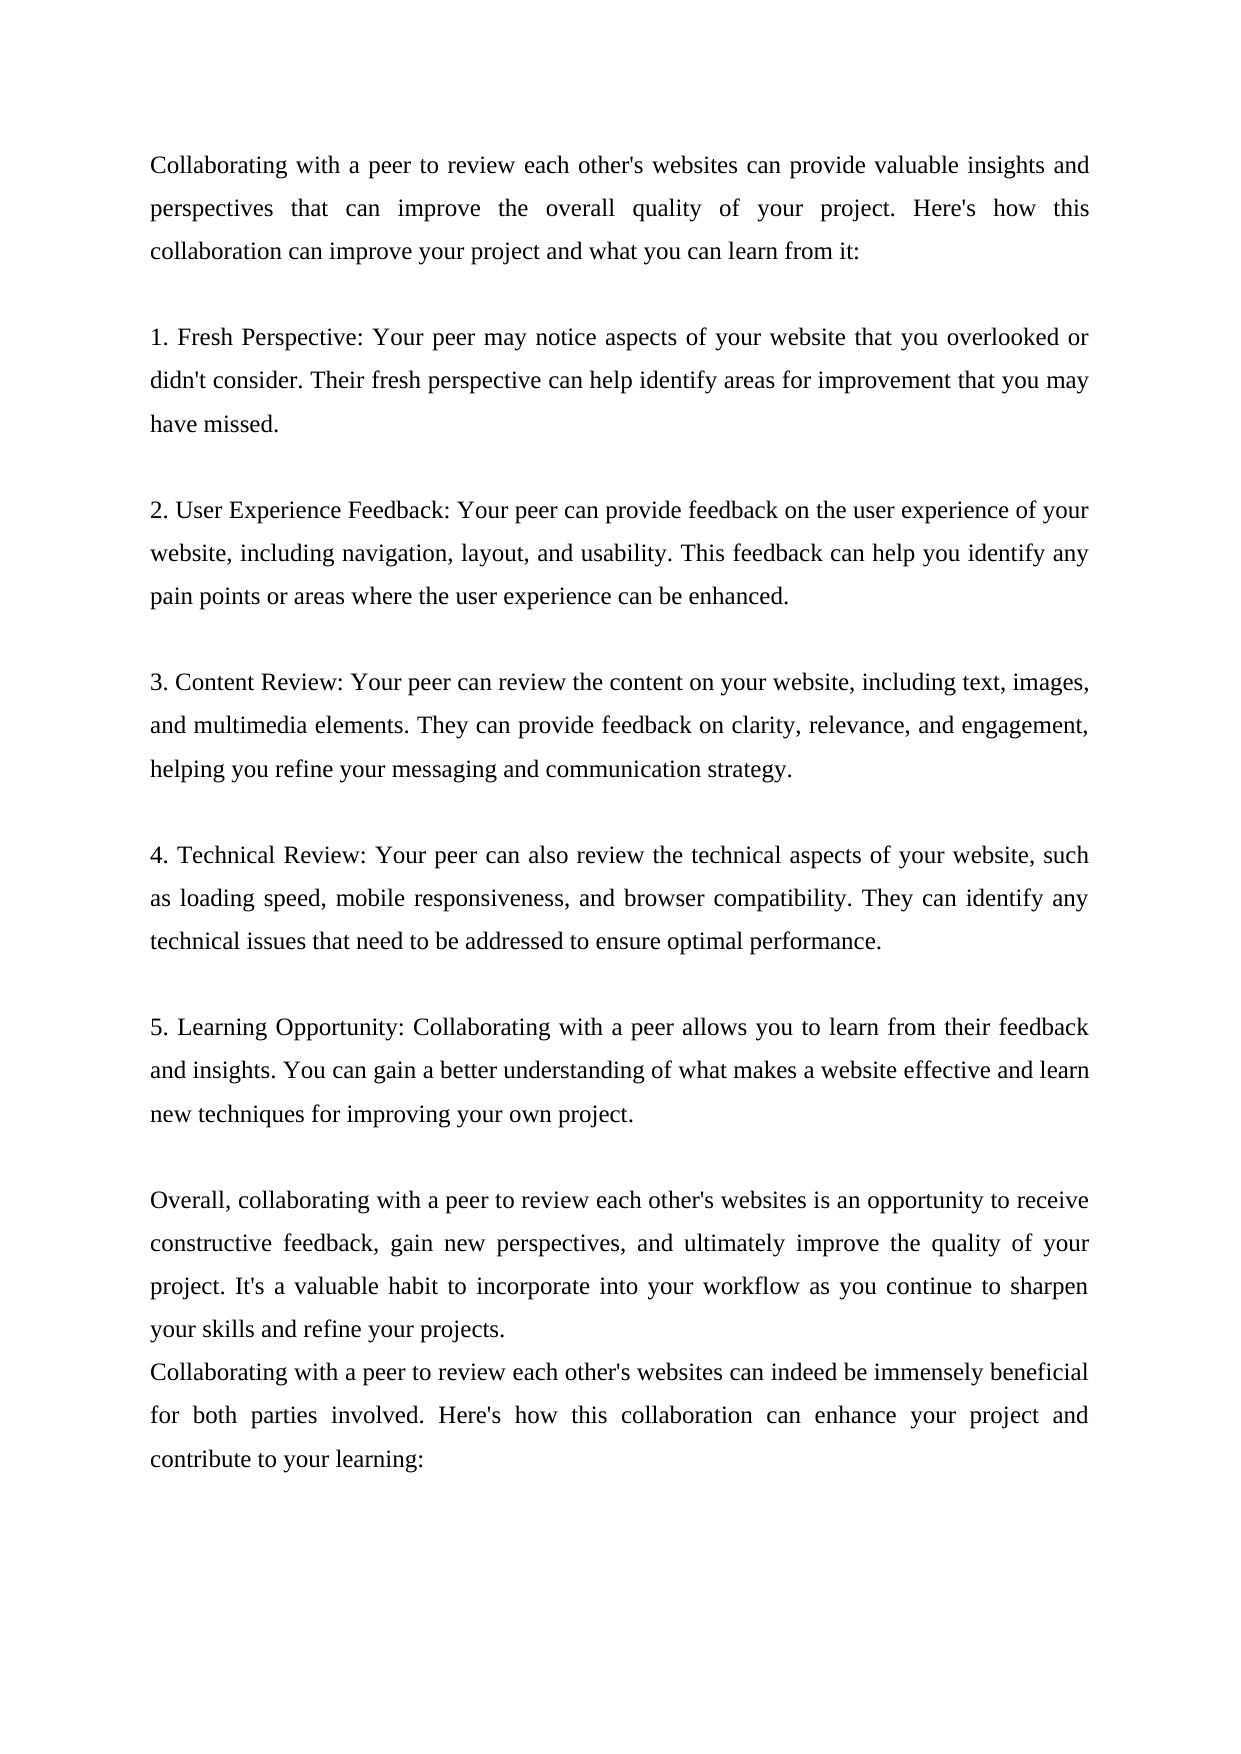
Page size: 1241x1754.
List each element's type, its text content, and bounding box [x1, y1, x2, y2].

text Overall, collaborating with a peer to review each other's websites is an opportunity to receive constructive feedback, gain new perspectives, and ultimately improve the quality of your project. It's a valuable habit to incorporate into your workflow as you continue to sharpen your skills and refine your projects. [150, 1185, 1090, 1343]
text 5. Learning Opportunity: Collaborating with a peer allows you to learn from their feedback and insights. You can gain a better understanding of what makes a website effective and learn new techniques for improving your own project. [150, 1012, 1090, 1127]
text Collaborating with a peer to review each other's websites can provide valuable insights and perspectives that can improve the overall quality of your project. Here's how this collaboration can improve your project and what you can learn from it: [150, 150, 1090, 265]
text 2. User Experience Feedback: Your peer can provide feedback on the user experience of your website, including navigation, layout, and usability. This feedback can help you identify any pain points or areas where the user experience can be enhanced. [150, 495, 1090, 610]
text 3. Content Review: Your peer can review the content on your website, including text, images, and multimedia elements. They can provide feedback on clarity, relevance, and engagement, helping you refine your messaging and communication strategy. [150, 667, 1090, 782]
text 4. Technical Review: Your peer can also review the technical aspects of your website, such as loading speed, mobile responsiveness, and browser compatibility. They can identify any technical issues that need to be addressed to ensure optimal performance. [150, 840, 1090, 955]
text 1. Fresh Perspective: Your peer may notice aspects of your website that you overlooked or didn't consider. Their fresh perspective can help identify areas for improvement that you may have missed. [150, 322, 1090, 437]
text Collaborating with a peer to review each other's websites can indeed be immensely beneficial for both parties involved. Here's how this collaboration can enhance your project and contribute to your learning: [150, 1357, 1090, 1472]
